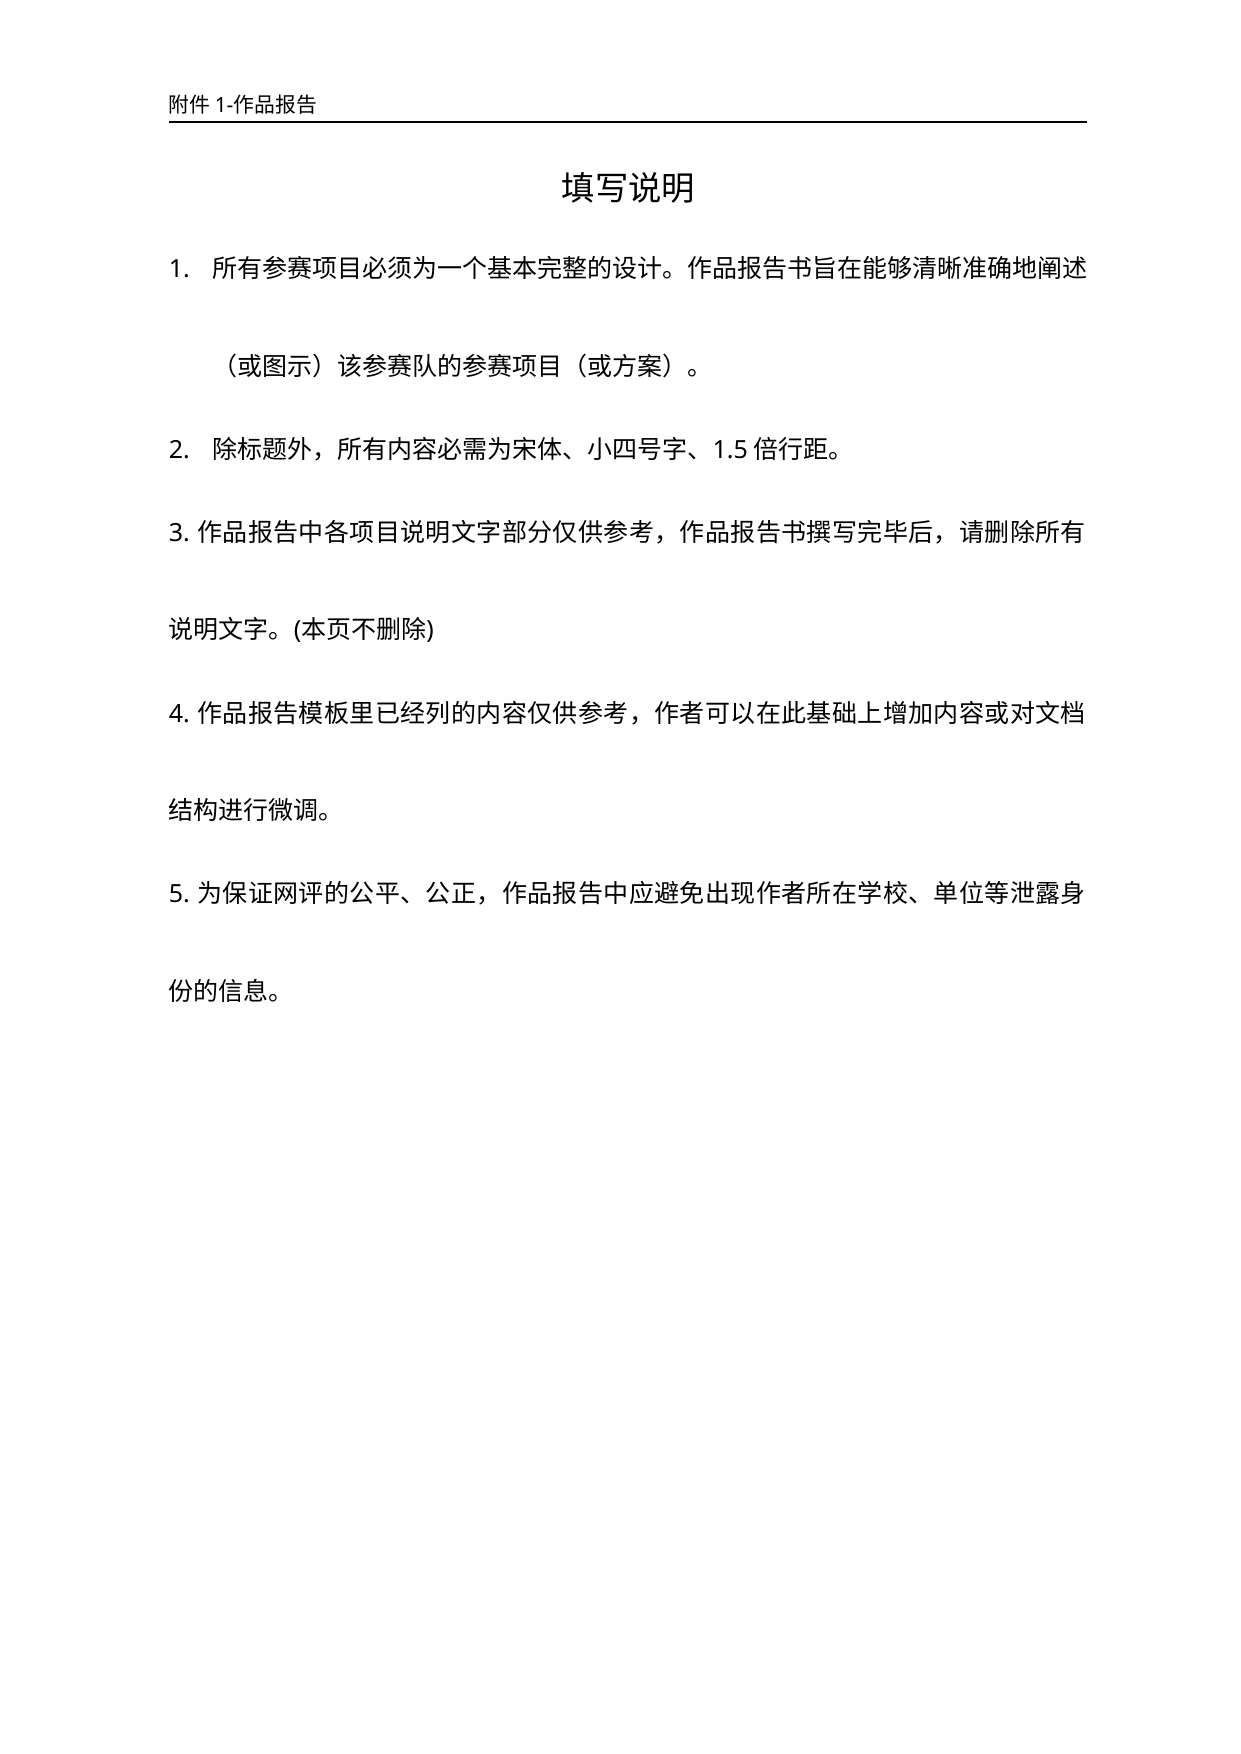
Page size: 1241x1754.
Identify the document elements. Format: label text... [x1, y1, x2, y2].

text 4. 作品报告模板里已经列的内容仅供参考，作者可以在此基础上增加内容或对文档结构进行微调。 [169, 679, 1087, 841]
text 填写说明 [169, 162, 1087, 210]
list 所有参赛项目必须为一个基本完整的设计。作品报告书旨在能够清晰准确地阐述（或图示）该参赛队的参赛项目（或方案）。 [169, 234, 1087, 397]
text 5. 为保证网评的公平、公正，作品报告中应避免出现作者所在学校、单位等泄露身份的信息。 [169, 859, 1087, 1022]
list 除标题外，所有内容必需为宋体、小四号字、1.5倍行距。 [169, 415, 1087, 480]
text 3. 作品报告中各项目说明文字部分仅供参考，作品报告书撰写完毕后，请删除所有说明文字。(本页不删除) [169, 498, 1087, 661]
